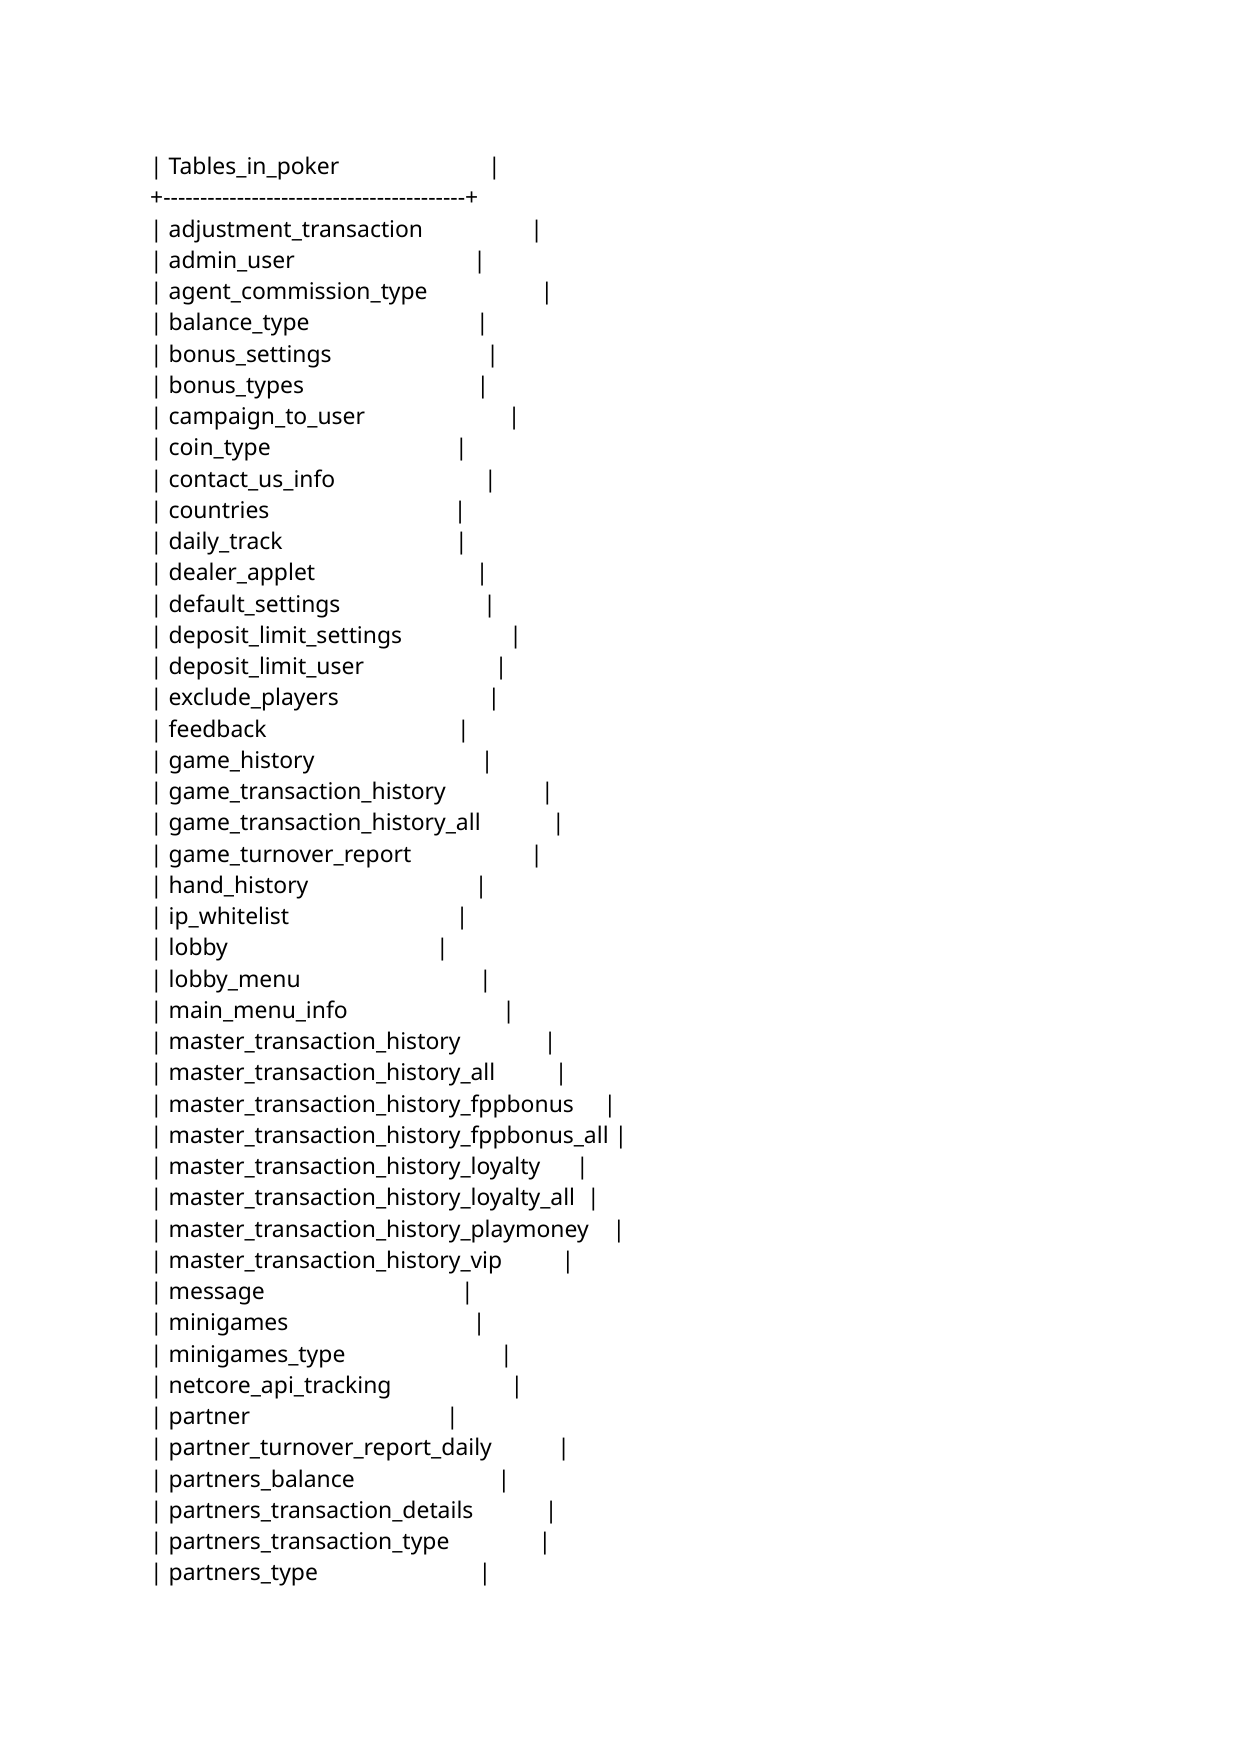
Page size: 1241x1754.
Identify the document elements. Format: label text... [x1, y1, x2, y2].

text | default_settings | [150, 650, 1090, 681]
text | contact_us_info | [150, 525, 1090, 556]
text | game_transaction_history_all | [150, 869, 1090, 900]
text | game_turnover_report | [150, 900, 1090, 931]
text | adjustment_transaction | [150, 275, 1090, 306]
text | bonus_types | [150, 431, 1090, 462]
text | campaign_to_user | [150, 462, 1090, 494]
text | lobby_menu | [150, 1025, 1090, 1056]
text +-----------------------------------------+ [150, 181, 1090, 212]
text | message | [150, 1337, 1090, 1369]
text | deposit_limit_user | [150, 712, 1090, 744]
text | game_transaction_history | [150, 837, 1090, 869]
text | partner_turnover_report_daily | [150, 1494, 1090, 1525]
text | minigames_type | [150, 1400, 1090, 1431]
text | daily_track | [150, 587, 1090, 619]
text | game_history | [150, 806, 1090, 837]
text | agent_commission_type | [150, 337, 1090, 369]
text | hand_history | [150, 931, 1090, 962]
text | master_transaction_history_fppbonus_all | [150, 1181, 1090, 1212]
text | bonus_settings | [150, 400, 1090, 431]
text | feedback | [150, 775, 1090, 806]
text | master_transaction_history_playmoney | [150, 1275, 1090, 1306]
text | master_transaction_history_loyalty | [150, 1212, 1090, 1244]
text | lobby | [150, 994, 1090, 1025]
text | dealer_applet | [150, 619, 1090, 650]
text | netcore_api_tracking | [150, 1431, 1090, 1462]
text | ip_whitelist | [150, 962, 1090, 994]
text | Tables_in_poker | [150, 212, 1090, 244]
text | minigames | [150, 1369, 1090, 1400]
text | coin_type | [150, 494, 1090, 525]
text | master_transaction_history_all | [150, 1119, 1090, 1150]
text | main_menu_info | [150, 1056, 1090, 1087]
text | exclude_players | [150, 744, 1090, 775]
text | master_transaction_history_fppbonus | [150, 1150, 1090, 1181]
text | partners_transaction_details | [150, 1556, 1090, 1587]
text mysql> show tables; [150, 150, 1090, 181]
text | partner | [150, 1462, 1090, 1494]
text | balance_type | [150, 369, 1090, 400]
text | partners_balance | [150, 1525, 1090, 1556]
text | master_transaction_history_loyalty_all | [150, 1244, 1090, 1275]
text | master_transaction_history | [150, 1087, 1090, 1119]
text | countries | [150, 556, 1090, 587]
text | master_transaction_history_vip | [150, 1306, 1090, 1337]
text | deposit_limit_settings | [150, 681, 1090, 712]
text | admin_user | [150, 306, 1090, 337]
text +-----------------------------------------+ [150, 244, 1090, 275]
